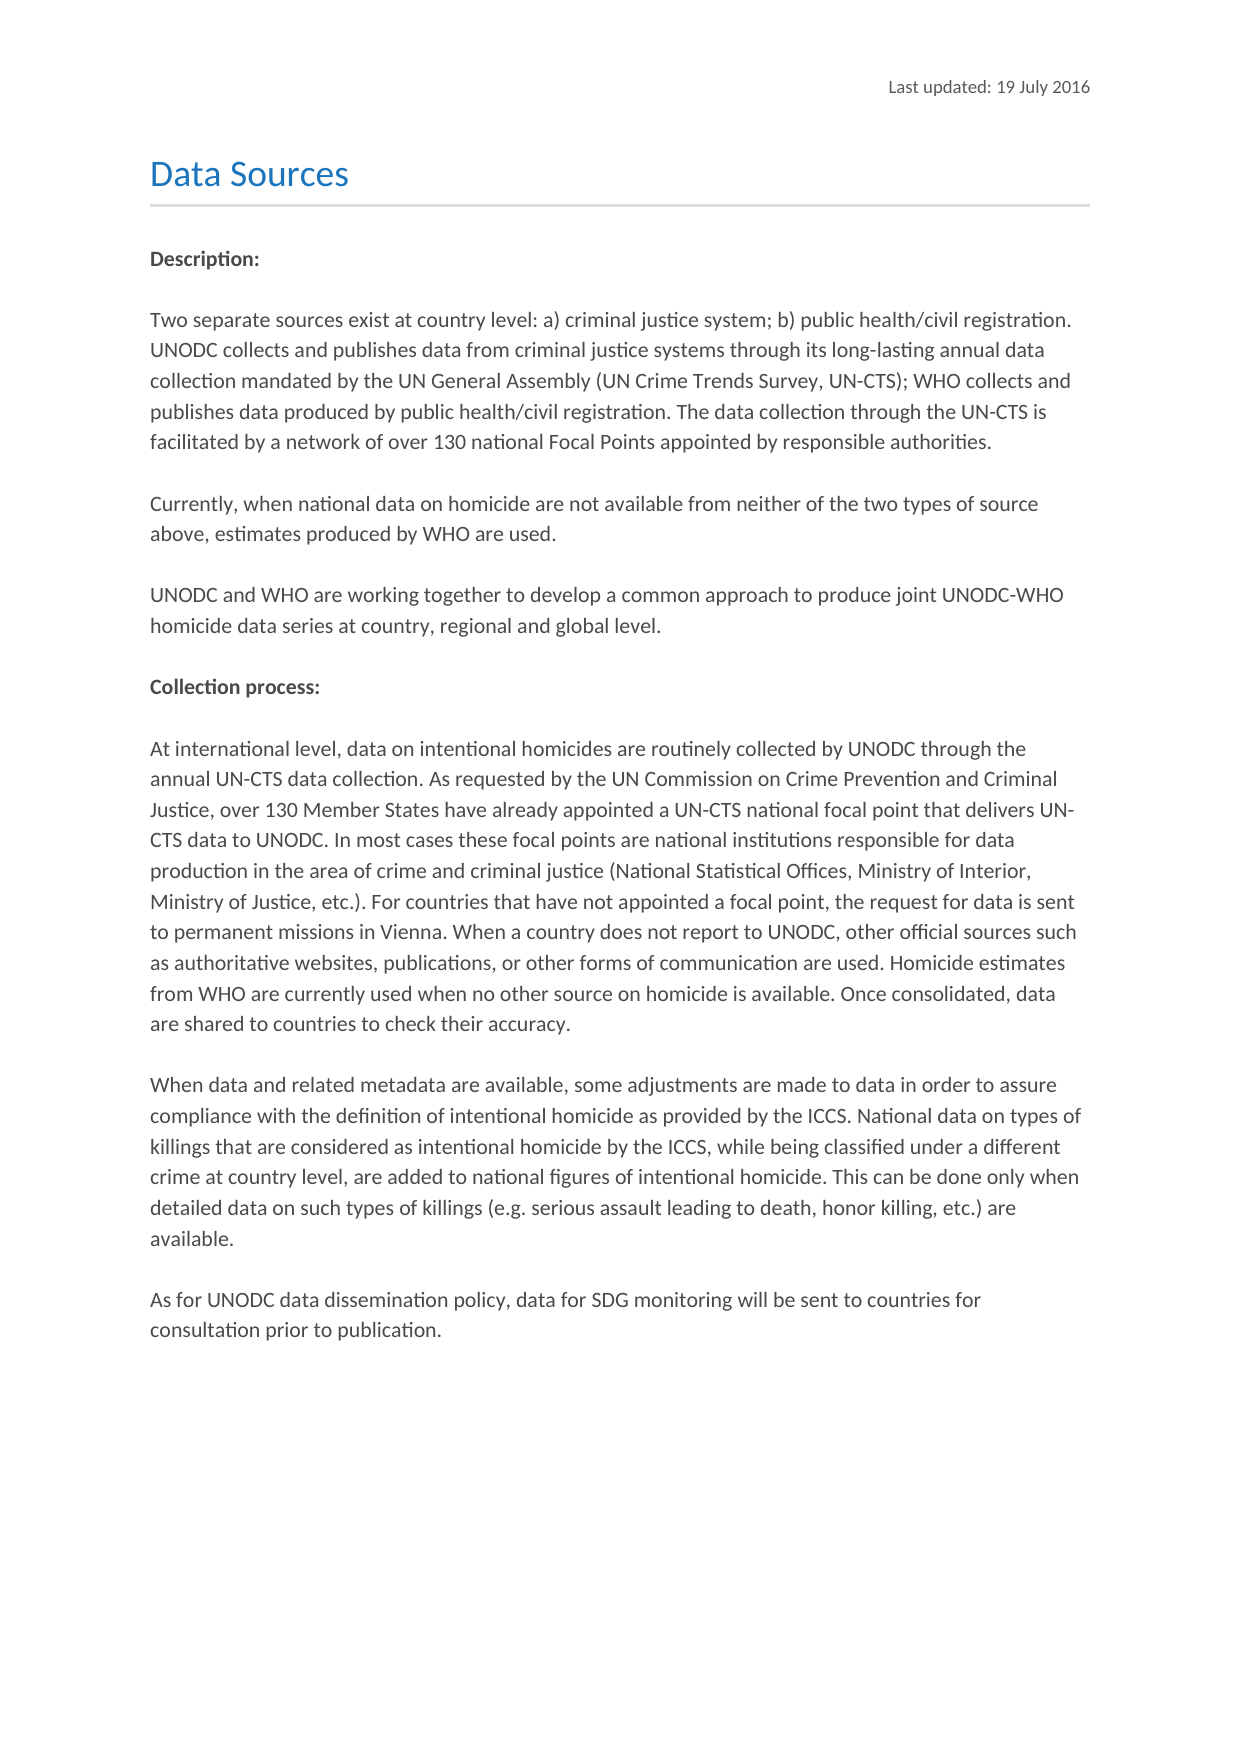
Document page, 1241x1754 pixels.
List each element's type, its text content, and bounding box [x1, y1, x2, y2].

text Two separate sources exist at country level: a) criminal justice system; b) public health/civil registration. UNODC collects and publishes data from criminal justice systems through its long-lasting annual data collection mandated by the UN General Assembly (UN Crime Trends Survey, UN-CTS); WHO collects and publishes data produced by public health/civil registration. The data collection through the UN-CTS is facilitated by a network of over 130 national Focal Points appointed by responsible authorities. [150, 306, 1090, 455]
text As for UNODC data dissemination policy, data for SDG monitoring will be sent to countries for consultation prior to publication. [150, 1286, 1090, 1343]
text At international level, data on intentional homicides are routinely collected by UNODC through the annual UN-CTS data collection. As requested by the UN Commission on Crime Prevention and Criminal Justice, over 130 Member States have already appointed a UN-CTS national focal point that delivers UN-CTS data to UNODC. In most cases these focal points are national institutions responsible for data production in the area of crime and criminal justice (National Statistical Offices, Ministry of Interior, Ministry of Justice, etc.). For countries that have not appointed a focal point, the request for data is sent to permanent missions in Vienna. When a country does not report to UNODC, other official sources such as authoritative websites, publications, or other forms of communication are used. Homicide estimates from WHO are currently used when no other source on homicide is available. Once consolidated, data are shared to countries to check their accuracy. [150, 735, 1090, 1037]
text Currently, when national data on homicide are not available from neither of the two types of source above, estimates produced by WHO are used. [150, 490, 1090, 547]
text Description: [150, 245, 1090, 271]
text When data and related metadata are available, some adjustments are made to data in order to assure compliance with the definition of intentional homicide as provided by the ICCS. National data on types of killings that are considered as intentional homicide by the ICCS, while being classified under a different crime at country level, are added to national figures of intentional homicide. This can be done only when detailed data on such types of killings (e.g. serious assault leading to death, honor killing, etc.) are available. [150, 1072, 1090, 1251]
text Collection process: [150, 673, 1090, 700]
text UNODC and WHO are working together to develop a common approach to produce joint UNODC-WHO homicide data series at country, regional and global level. [150, 582, 1090, 639]
text Data Sources [150, 150, 1090, 204]
